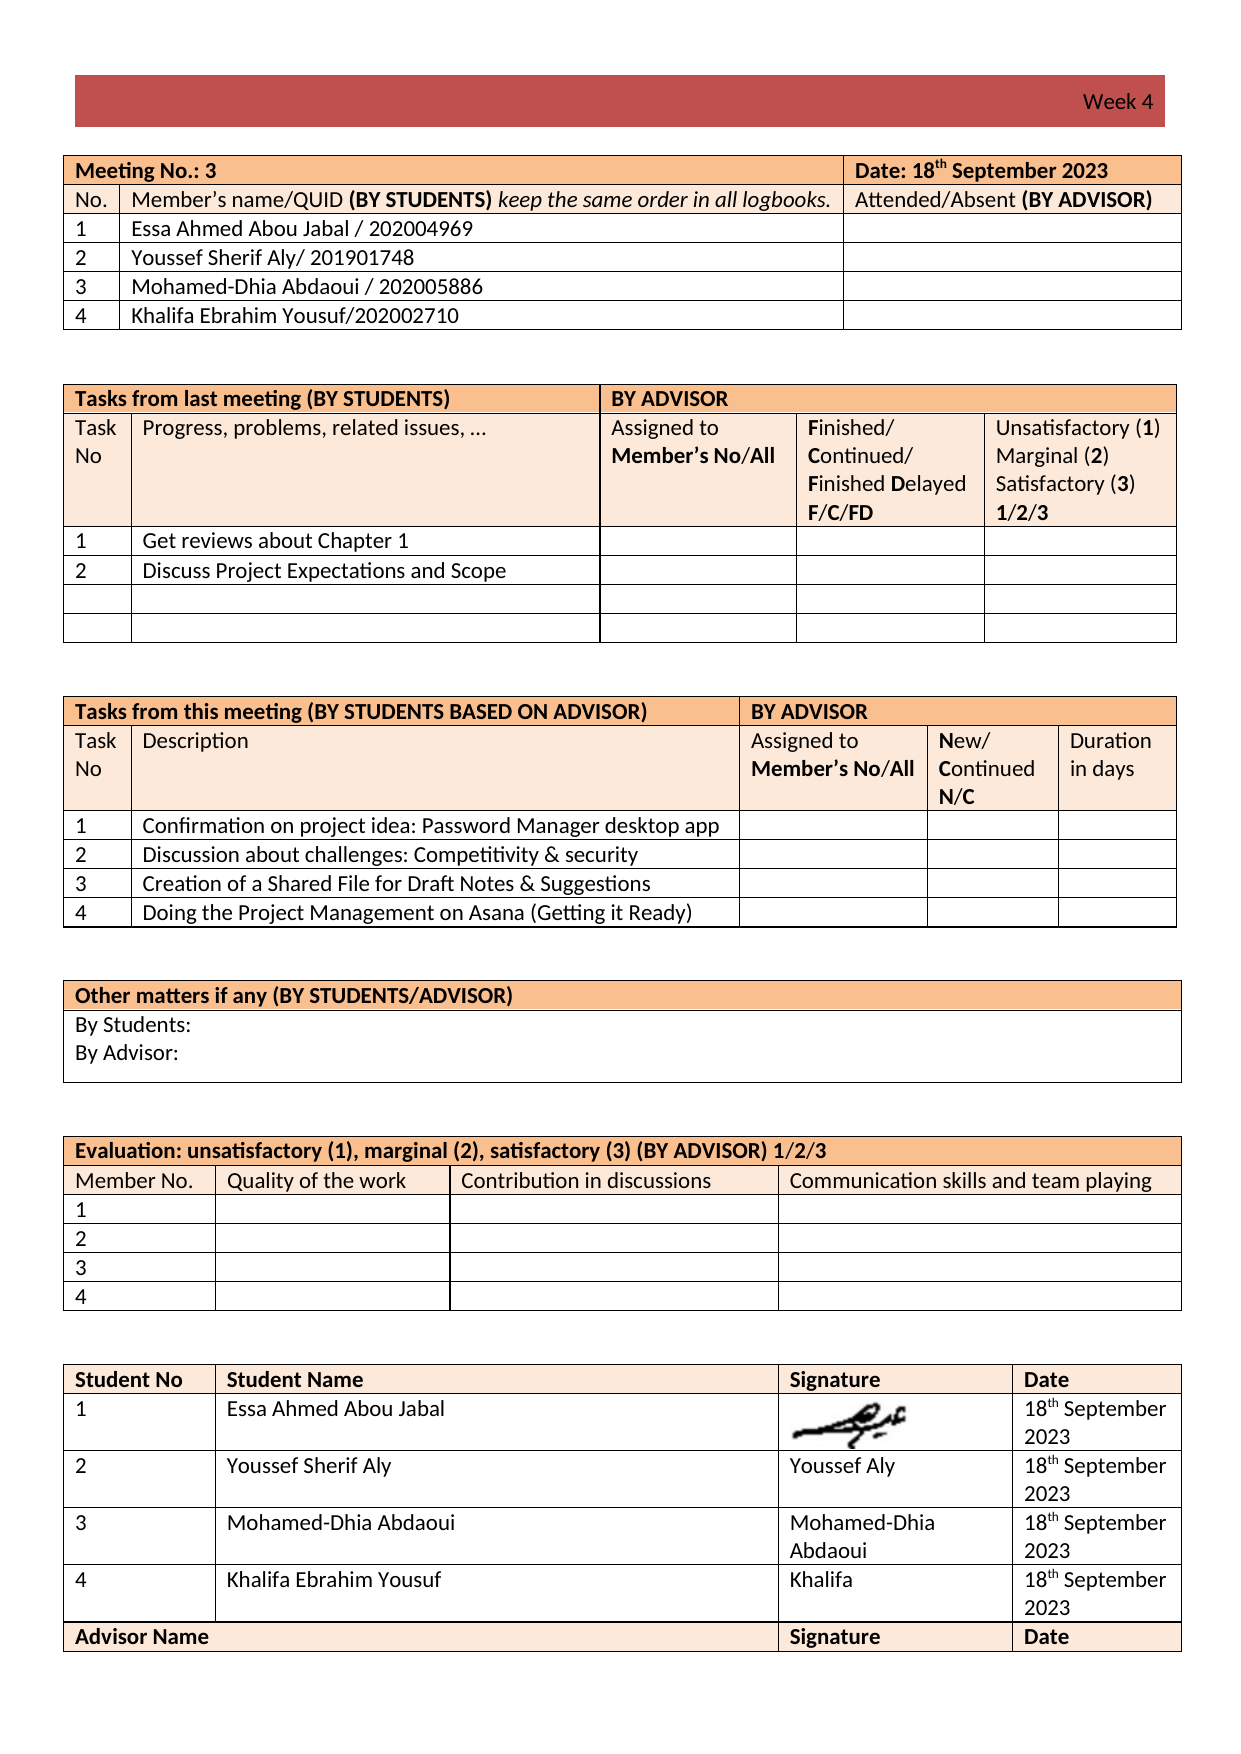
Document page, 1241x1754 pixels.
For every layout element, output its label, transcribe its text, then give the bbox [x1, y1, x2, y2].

table_cell 3 [64, 1253, 215, 1281]
table_cell Task No [64, 726, 131, 810]
table_cell 4 [64, 1282, 215, 1310]
table_cell [985, 585, 1176, 613]
table_cell Youssef Sherif Aly [216, 1451, 778, 1507]
table_cell [928, 811, 1058, 839]
table_cell Duration in days [1059, 726, 1176, 810]
table_cell [601, 585, 796, 613]
table_cell 18th September 2023 [1013, 1451, 1181, 1507]
table_cell [64, 614, 131, 642]
table_cell 3 [64, 1508, 215, 1564]
table_cell [216, 1224, 449, 1252]
table_cell Member No. [64, 1166, 215, 1194]
table_cell No. [64, 185, 119, 213]
table_cell Attended/Absent (BY ADVISOR) [844, 185, 1181, 213]
table_cell 4 [64, 898, 131, 926]
table_cell Mohamed-Dhia Abdaoui [216, 1508, 778, 1564]
table_cell Contribution in discussions [451, 1166, 778, 1194]
table_cell [779, 1253, 1181, 1281]
table_cell [601, 556, 796, 584]
table_cell [740, 811, 927, 839]
table_cell [451, 1282, 778, 1310]
table_cell Signature [779, 1623, 1012, 1651]
table_header Tasks from this meeting (BY STUDENTS BASED ON ADVISOR) [64, 697, 739, 725]
table_cell Khalifa [779, 1565, 1012, 1621]
table_cell Description [132, 726, 739, 810]
table_cell Assigned to Member’s No/All [601, 414, 796, 526]
table_cell 1 [64, 527, 131, 555]
table_cell [216, 1253, 449, 1281]
table_cell Discussion about challenges: Competitivity & security [132, 840, 739, 868]
table_cell [740, 840, 927, 868]
table_cell Khalifa Ebrahim Yousuf [216, 1565, 778, 1621]
table_cell 2 [64, 243, 119, 271]
table_cell 4 [64, 301, 119, 329]
table_cell [779, 1394, 1012, 1450]
table_cell 18th September 2023 [1013, 1565, 1181, 1621]
table_header BY ADVISOR [740, 697, 1176, 725]
table_cell 18th September 2023 [1013, 1394, 1181, 1450]
table_cell [601, 614, 796, 642]
table_cell 2 [64, 840, 131, 868]
table_cell [1059, 898, 1176, 926]
table_header Date: 18th September 2023 [844, 156, 1181, 184]
table_cell [928, 898, 1058, 926]
table_cell Get reviews about Chapter 1 [132, 527, 599, 555]
table_cell [985, 527, 1176, 555]
picture [789, 1394, 910, 1449]
table_cell [844, 272, 1181, 300]
table_cell Progress, problems, related issues, … [132, 414, 599, 526]
table_cell [1059, 869, 1176, 897]
table_cell Discuss Project Expectations and Scope [132, 556, 599, 584]
table_cell [451, 1224, 778, 1252]
table_cell [216, 1195, 449, 1223]
table_header Tasks from last meeting (BY STUDENTS) [64, 385, 599, 412]
table_header Meeting No.: 3 [64, 156, 843, 184]
table_cell 3 [64, 272, 119, 300]
table_header Student Name [216, 1365, 778, 1393]
table_cell Communication skills and team playing [779, 1166, 1181, 1194]
table_cell Khalifa Ebrahim Yousuf/202002710 [120, 301, 843, 329]
table_cell Member’s name/QUID (BY STUDENTS) keep the same order in all logbooks. [120, 185, 843, 213]
table_cell Mohamed-Dhia Abdaoui [779, 1508, 1012, 1564]
table_cell [797, 556, 984, 584]
table_header Evaluation: unsatisfactory (1), marginal (2), satisfactory (3) (BY ADVISOR) 1/2/3 [64, 1137, 1181, 1165]
table_cell 2 [64, 556, 131, 584]
table_cell [740, 898, 927, 926]
table_cell [844, 214, 1181, 242]
table_cell 4 [64, 1565, 215, 1621]
table_cell 1 [64, 1394, 215, 1450]
table_cell [844, 243, 1181, 271]
table_cell [451, 1253, 778, 1281]
table_cell [1059, 811, 1176, 839]
table_cell [132, 614, 599, 642]
table_cell Youssef Sherif Aly/ 201901748 [120, 243, 843, 271]
table_cell 1 [64, 214, 119, 242]
table_header Date [1013, 1365, 1181, 1393]
table_cell [928, 869, 1058, 897]
table_cell [740, 869, 927, 897]
table_cell 3 [64, 869, 131, 897]
table_cell [844, 301, 1181, 329]
table_cell Assigned to Member’s No/All [740, 726, 927, 810]
table_cell [216, 1282, 449, 1310]
table_cell [985, 556, 1176, 584]
table_cell Unsatisfactory (1) Marginal (2) Satisfactory (3) 1/2/3 [985, 414, 1176, 526]
table_cell Youssef Aly [779, 1451, 1012, 1507]
table_cell [779, 1195, 1181, 1223]
table_header BY ADVISOR [601, 385, 1176, 412]
table_cell Essa Ahmed Abou Jabal / 202004969 [120, 214, 843, 242]
table_cell 2 [64, 1224, 215, 1252]
table_cell New/ Continued N/C [928, 726, 1058, 810]
table_cell [64, 585, 131, 613]
table_header Other matters if any (BY STUDENTS/ADVISOR) [64, 981, 1181, 1009]
table_cell Advisor Name [64, 1623, 778, 1651]
table_cell Date [1013, 1623, 1181, 1651]
table_cell [779, 1224, 1181, 1252]
table_cell [451, 1195, 778, 1223]
table_cell [985, 614, 1176, 642]
table_header Signature [779, 1365, 1012, 1393]
table_header Student No [64, 1365, 215, 1393]
table_cell 1 [64, 811, 131, 839]
table_cell Quality of the work [216, 1166, 449, 1194]
table_cell [601, 527, 796, 555]
table_cell [928, 840, 1058, 868]
table_cell 2 [64, 1451, 215, 1507]
table_cell Task No [64, 414, 131, 526]
table_cell [797, 614, 984, 642]
table_cell Confirmation on project idea: Password Manager desktop app [132, 811, 739, 839]
table_cell [797, 585, 984, 613]
table_cell [797, 527, 984, 555]
table_cell [132, 585, 599, 613]
table_cell Mohamed-Dhia Abdaoui / 202005886 [120, 272, 843, 300]
table_cell Essa Ahmed Abou Jabal [216, 1394, 778, 1450]
table_cell 1 [64, 1195, 215, 1223]
table_cell 18th September 2023 [1013, 1508, 1181, 1564]
table_cell By Students: By Advisor: [64, 1011, 1181, 1082]
table_cell Doing the Project Management on Asana (Getting it Ready) [132, 898, 739, 926]
table_cell [779, 1282, 1181, 1310]
table_cell Finished/ Continued/ Finished Delayed F/C/FD [797, 414, 984, 526]
table_cell [1059, 840, 1176, 868]
table_cell Creation of a Shared File for Draft Notes & Suggestions [132, 869, 739, 897]
